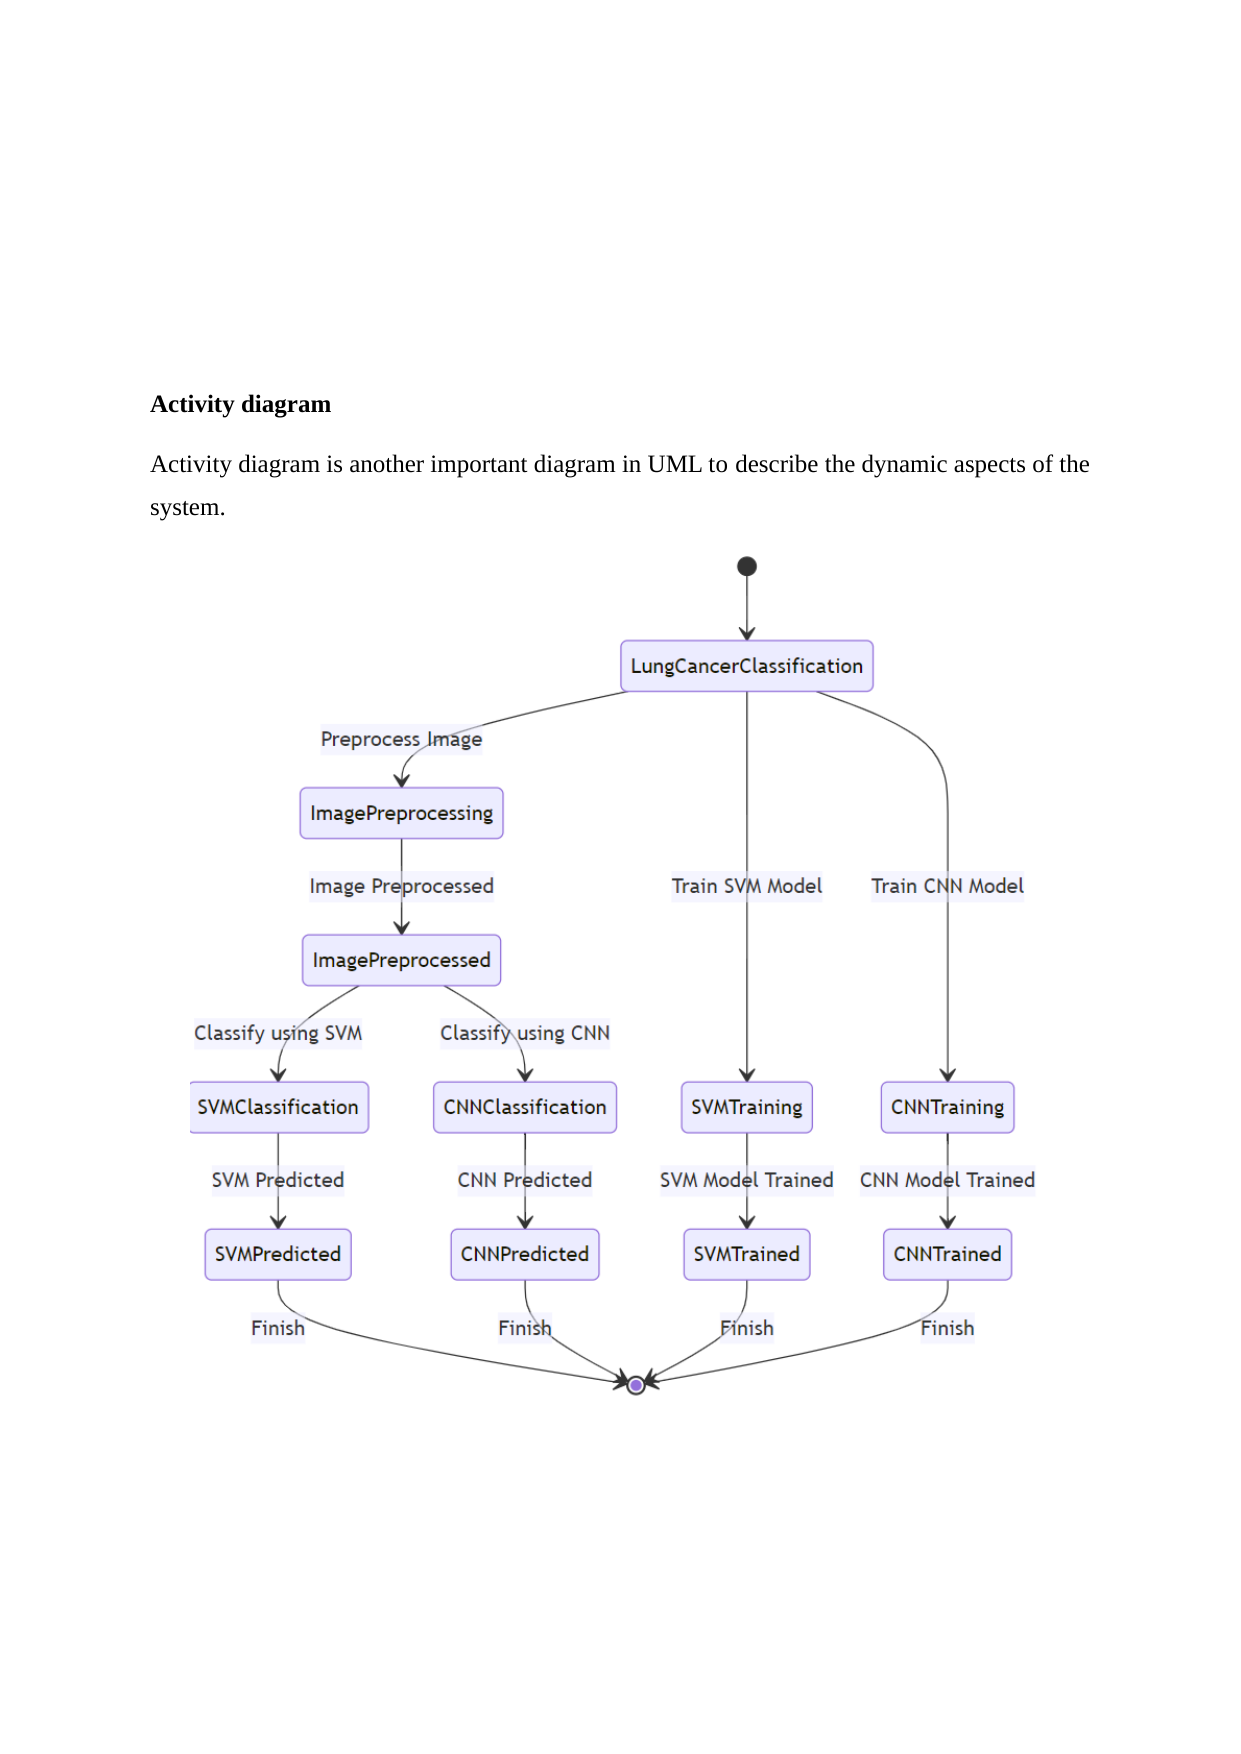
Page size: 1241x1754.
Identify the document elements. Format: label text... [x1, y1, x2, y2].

text Activity diagram is another important diagram in UML to describe the dynamic aspects of the system. [150, 449, 1090, 521]
text Activity diagram [150, 389, 1090, 418]
picture [190, 551, 1051, 1406]
